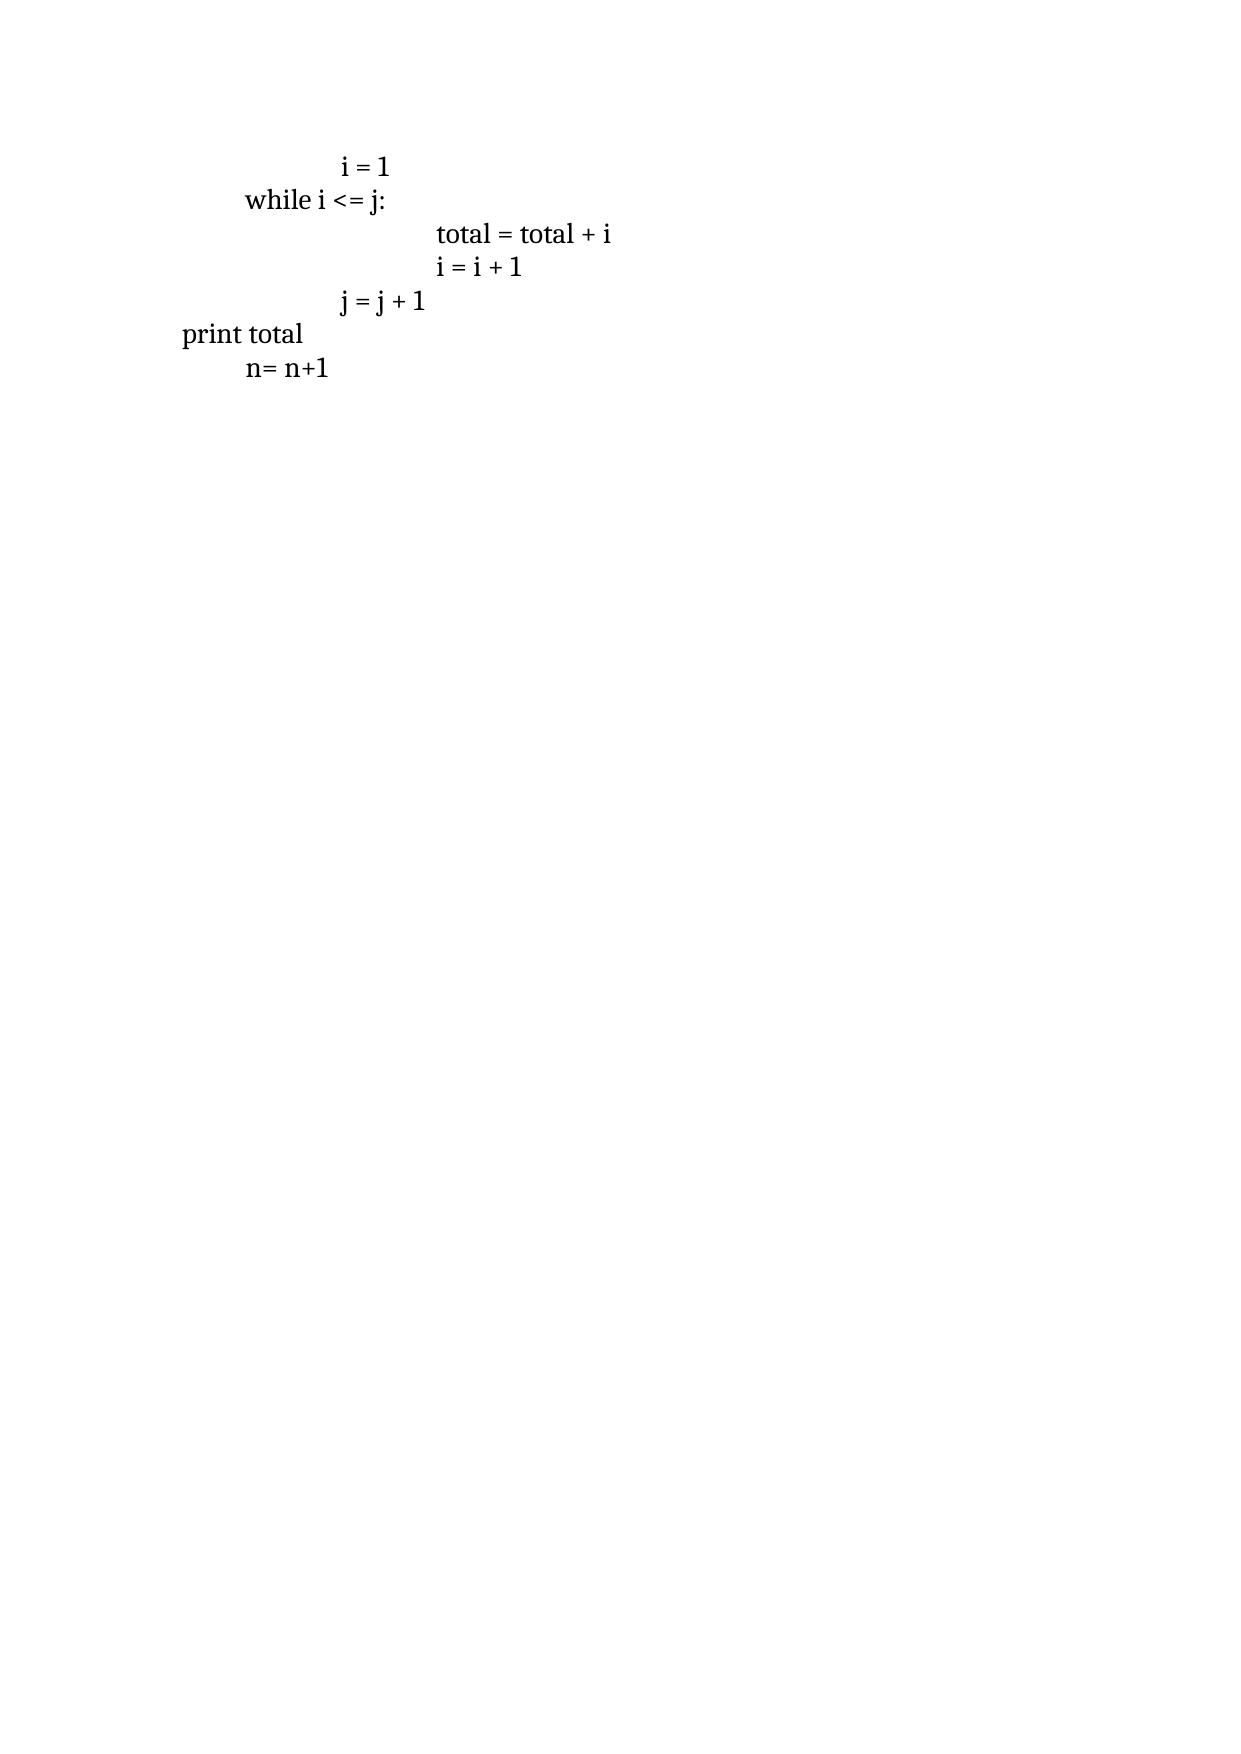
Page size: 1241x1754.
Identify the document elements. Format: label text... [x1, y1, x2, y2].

text i = 1 [162, 150, 1090, 183]
text j = j + 1 [162, 284, 1090, 318]
text while i <= j: [162, 183, 1090, 217]
text i = i + 1 [162, 251, 1090, 284]
text total = total + i [162, 217, 1090, 251]
text print total [162, 318, 1090, 351]
text n= n+1 [162, 351, 1090, 385]
